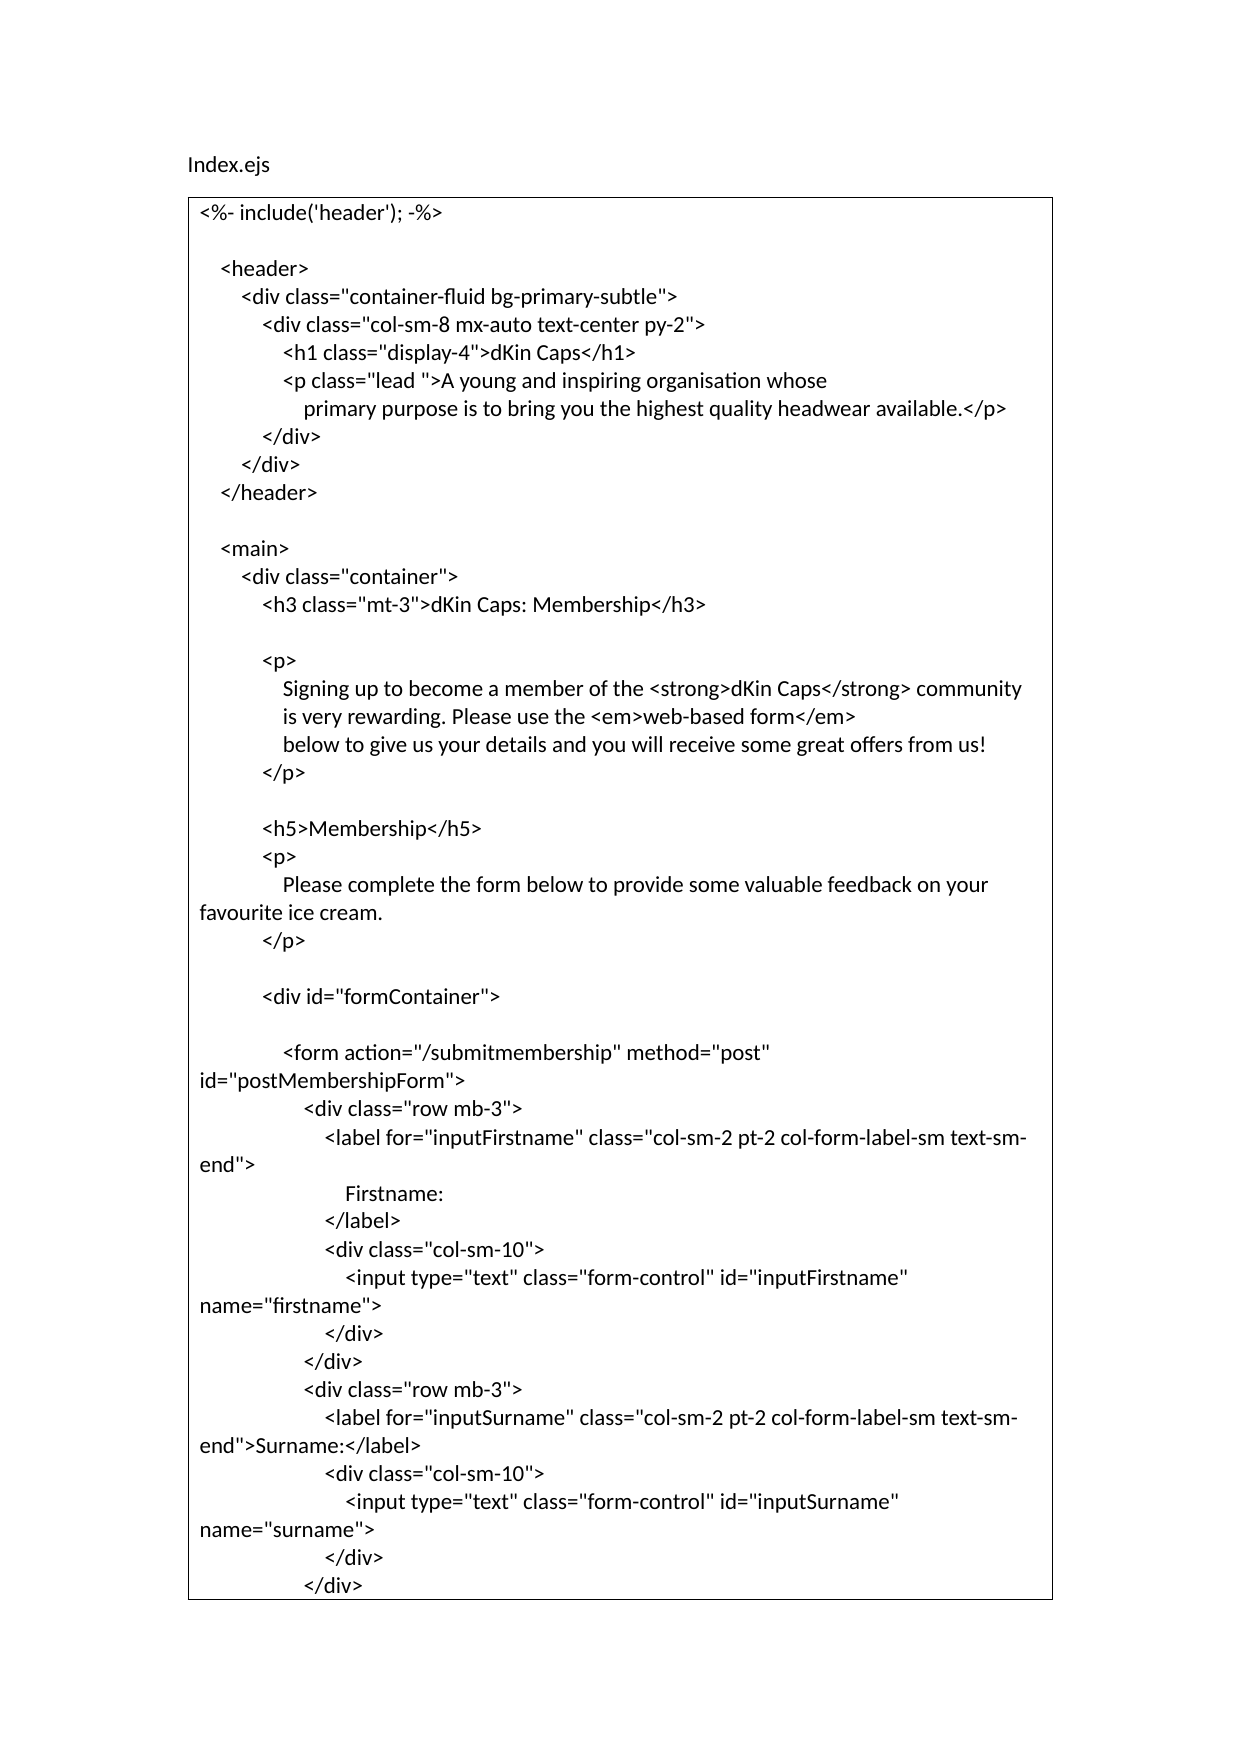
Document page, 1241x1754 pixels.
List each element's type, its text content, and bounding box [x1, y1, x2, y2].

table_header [189, 198, 1052, 1599]
text Index.ejs [187, 150, 1053, 178]
